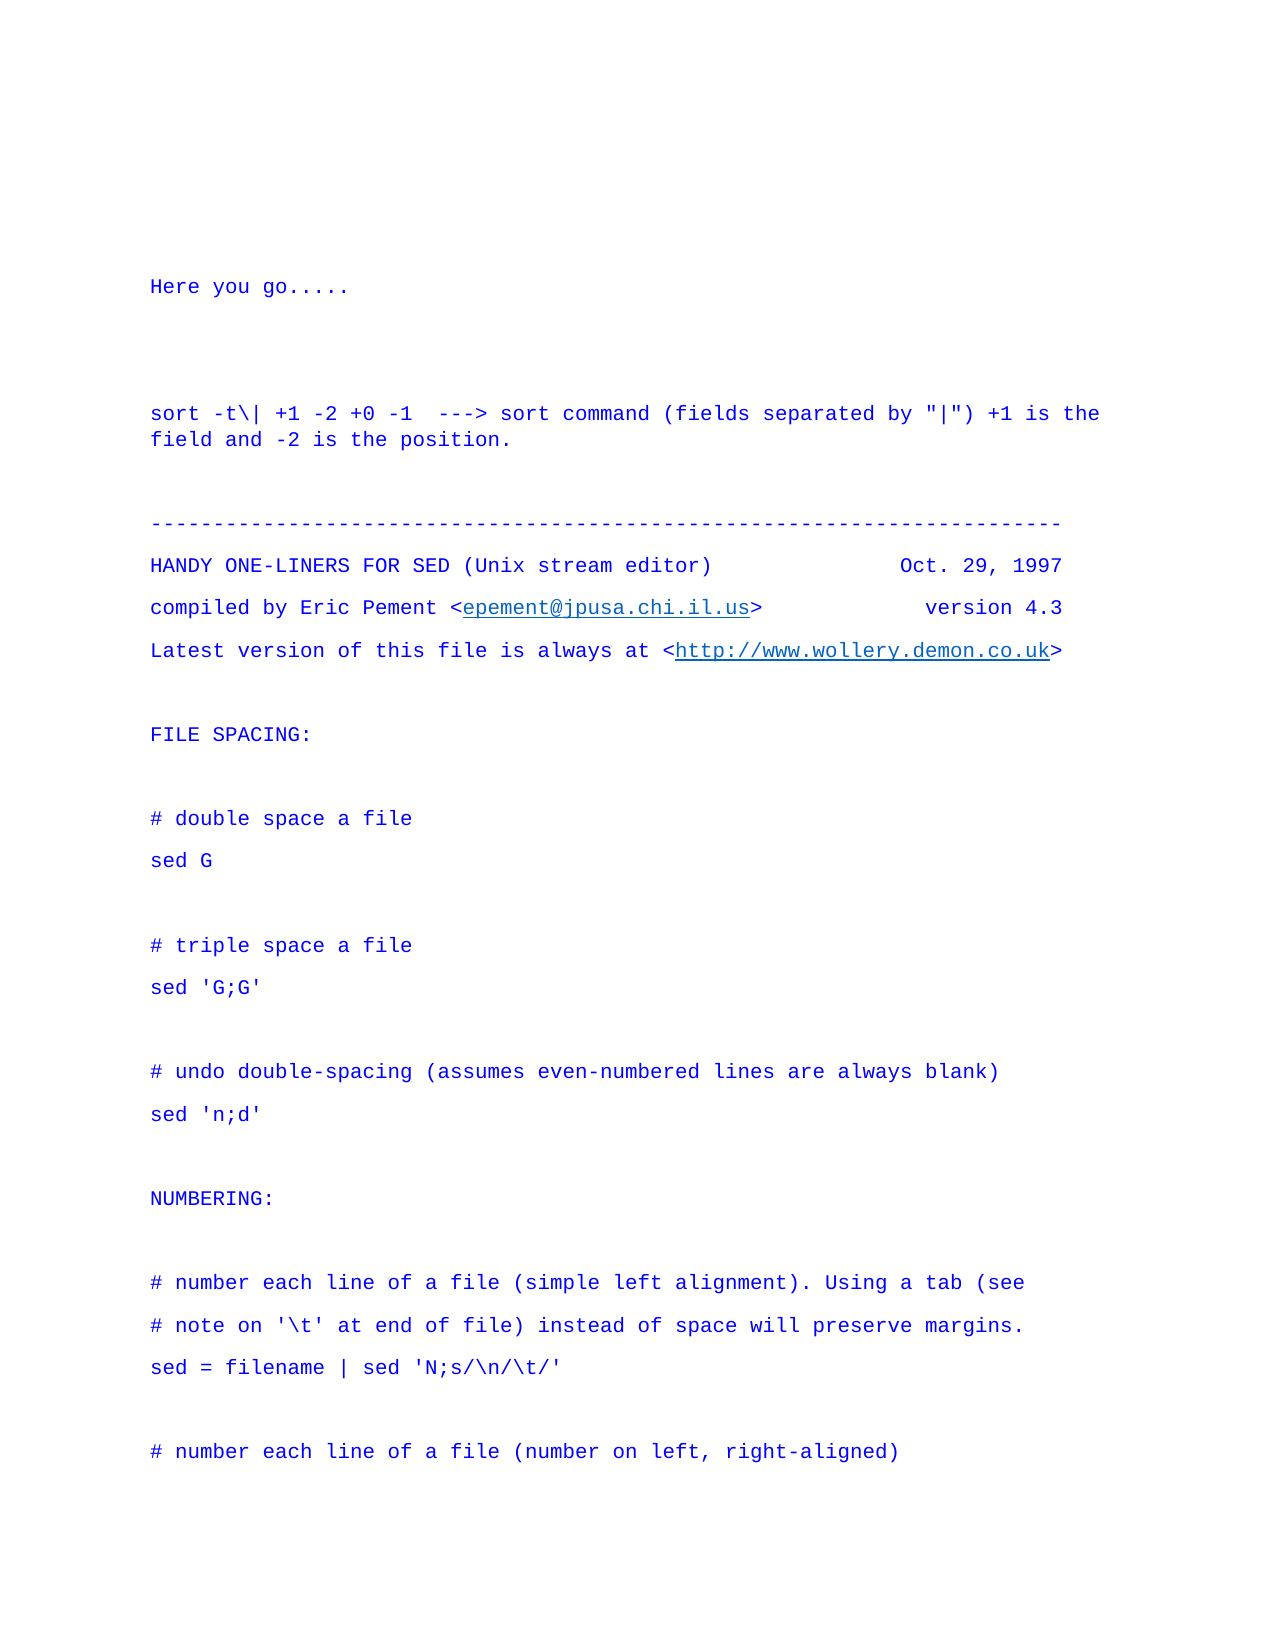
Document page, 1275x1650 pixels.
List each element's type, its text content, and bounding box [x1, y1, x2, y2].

text sed G [150, 851, 1125, 874]
text NUMBERING: [150, 1188, 1125, 1212]
text FILE SPACING: [150, 724, 1125, 748]
text sed 'n;d' [150, 1104, 1125, 1127]
text Latest version of this file is always at <http://www.wollery.demon.co.uk> [150, 639, 1125, 663]
text # undo double-spacing (assumes even-numbered lines are always blank) [150, 1061, 1125, 1085]
text sed 'G;G' [150, 977, 1125, 1001]
text ------------------------------------------------------------------------- [150, 513, 1125, 537]
text compiled by Eric Pement <epement@jpusa.chi.il.us> version 4.3 [150, 597, 1125, 621]
text sort -t\| +1 -2 +0 -1 ---> sort command (fields separated by "|") +1 is the field and -2 is the position. [150, 403, 1125, 452]
text Here you go..... [150, 277, 1125, 300]
text HANDY ONE-LINERS FOR SED (Unix stream editor) Oct. 29, 1997 [150, 555, 1125, 579]
text # note on '\t' at end of file) instead of space will preserve margins. [150, 1314, 1125, 1338]
text # number each line of a file (simple left alignment). Using a tab (see [150, 1272, 1125, 1296]
text # number each line of a file (number on left, right-aligned) [150, 1441, 1125, 1465]
text # double space a file [150, 808, 1125, 832]
text # triple space a file [150, 935, 1125, 958]
text sed = filename | sed 'N;s/\n/\t/' [150, 1357, 1125, 1380]
